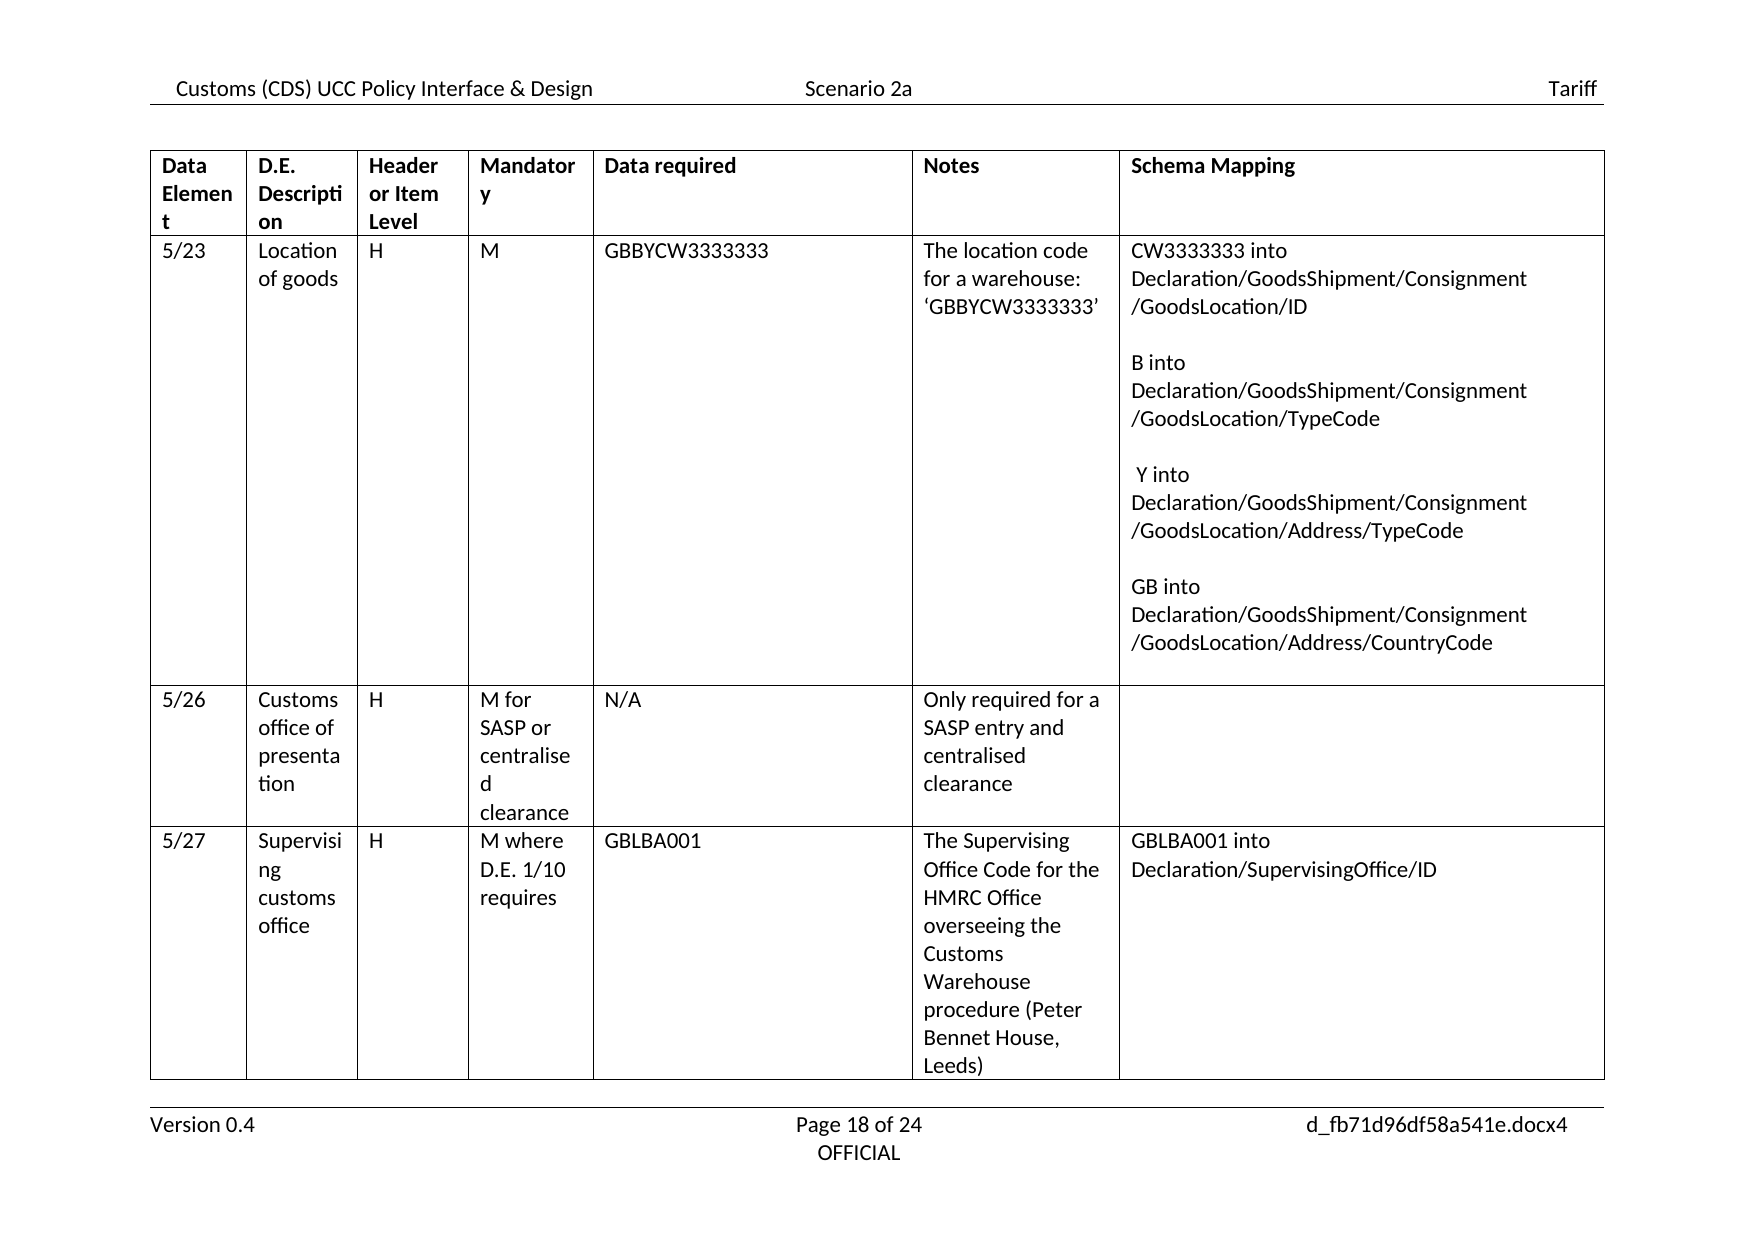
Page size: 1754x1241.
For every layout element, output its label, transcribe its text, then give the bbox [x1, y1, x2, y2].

table_cell CW3333333 into Declaration/GoodsShipment/Consignment /GoodsLocation/ID B into Declaration/GoodsShipment/Consignment /GoodsLocation/TypeCode Y into Declaration/GoodsShipment/Consignment /GoodsLocation/Address/TypeCode GB into Declaration/GoodsShipment/Consignment /GoodsLocation/Address/CountryCode [1120, 236, 1604, 684]
table_cell M for SASP or centralised clearance [469, 686, 593, 826]
table_cell GBBYCW3333333 [594, 236, 912, 684]
table_cell M where D.E. 1/10 requires [469, 827, 593, 1079]
table_header D.E. Description [247, 151, 357, 235]
table_cell Supervising customs office [247, 827, 357, 1079]
table_cell GBLBA001 [594, 827, 912, 1079]
table_cell The location code for a warehouse: ‘GBBYCW3333333’ [913, 236, 1119, 684]
table_cell GBLBA001 into Declaration/SupervisingOffice/ID [1120, 827, 1604, 1079]
table_header Data Element [151, 151, 246, 235]
table_header Data required [594, 151, 912, 235]
table_cell N/A [594, 686, 912, 826]
table_cell M [469, 236, 593, 684]
table_cell 5/23 [151, 236, 246, 684]
table_header Mandatory [469, 151, 593, 235]
table_cell H [358, 686, 468, 826]
table_header Header or Item Level [358, 151, 468, 235]
table_cell Only required for a SASP entry and centralised clearance [913, 686, 1119, 826]
table_cell H [358, 827, 468, 1079]
table_cell 5/26 [151, 686, 246, 826]
table_cell [1120, 686, 1604, 826]
table_cell Customs office of presentation [247, 686, 357, 826]
table_cell The Supervising Office Code for the HMRC Office overseeing the Customs Warehouse procedure (Peter Bennet House, Leeds) [913, 827, 1119, 1079]
table_cell 5/27 [151, 827, 246, 1079]
table_cell Location of goods [247, 236, 357, 684]
table_cell H [358, 236, 468, 684]
table_header Notes [913, 151, 1119, 235]
table_header Schema Mapping [1120, 151, 1604, 235]
